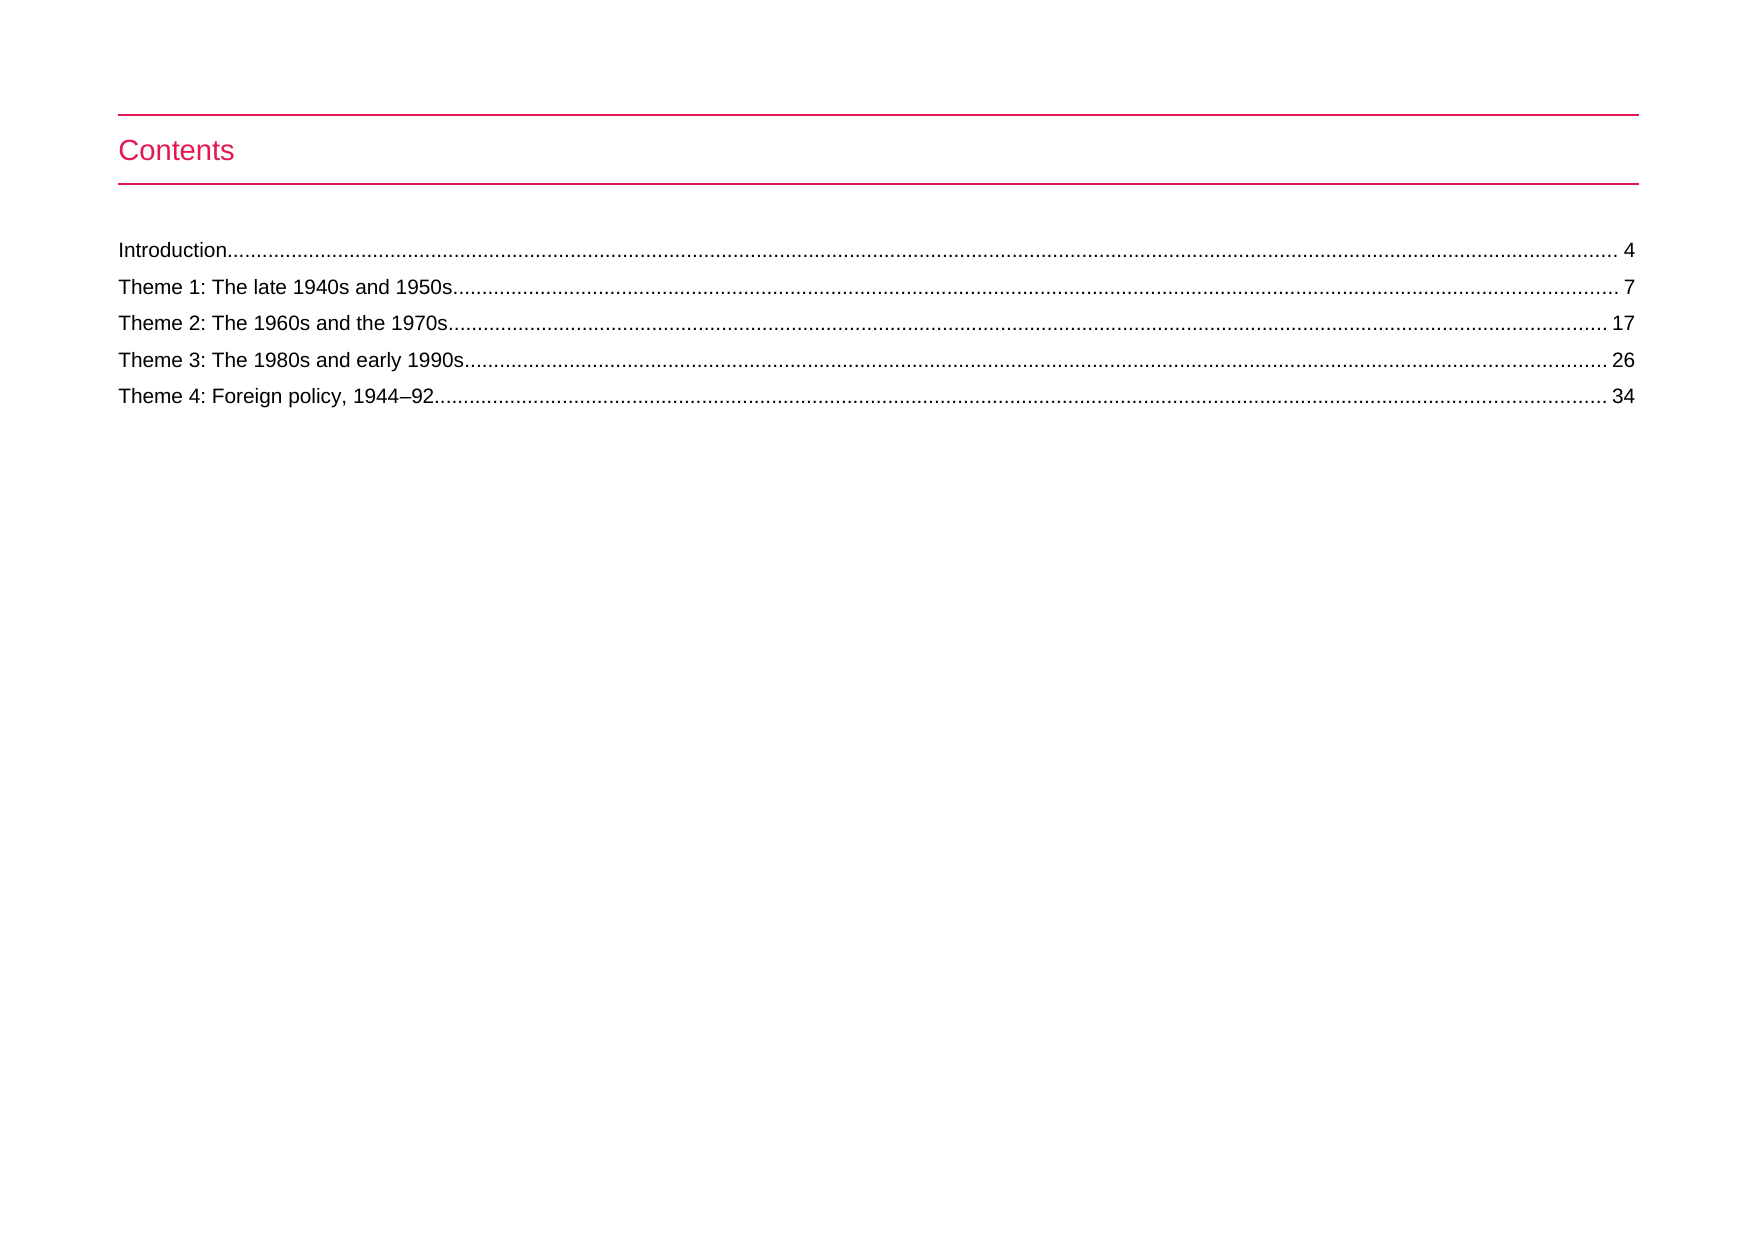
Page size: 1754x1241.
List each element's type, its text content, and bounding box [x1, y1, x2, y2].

text Theme 2: The 1960s and the 1970s 17 [118, 311, 1639, 335]
text Theme 4: Foreign policy, 1944–92 34 [118, 384, 1639, 408]
text Introduction 4 [118, 238, 1639, 262]
text Theme 3: The 1980s and early 1990s 26 [118, 348, 1639, 372]
subtitle Contents [118, 116, 1639, 183]
text Theme 1: The late 1940s and 1950s 7 [118, 275, 1639, 299]
